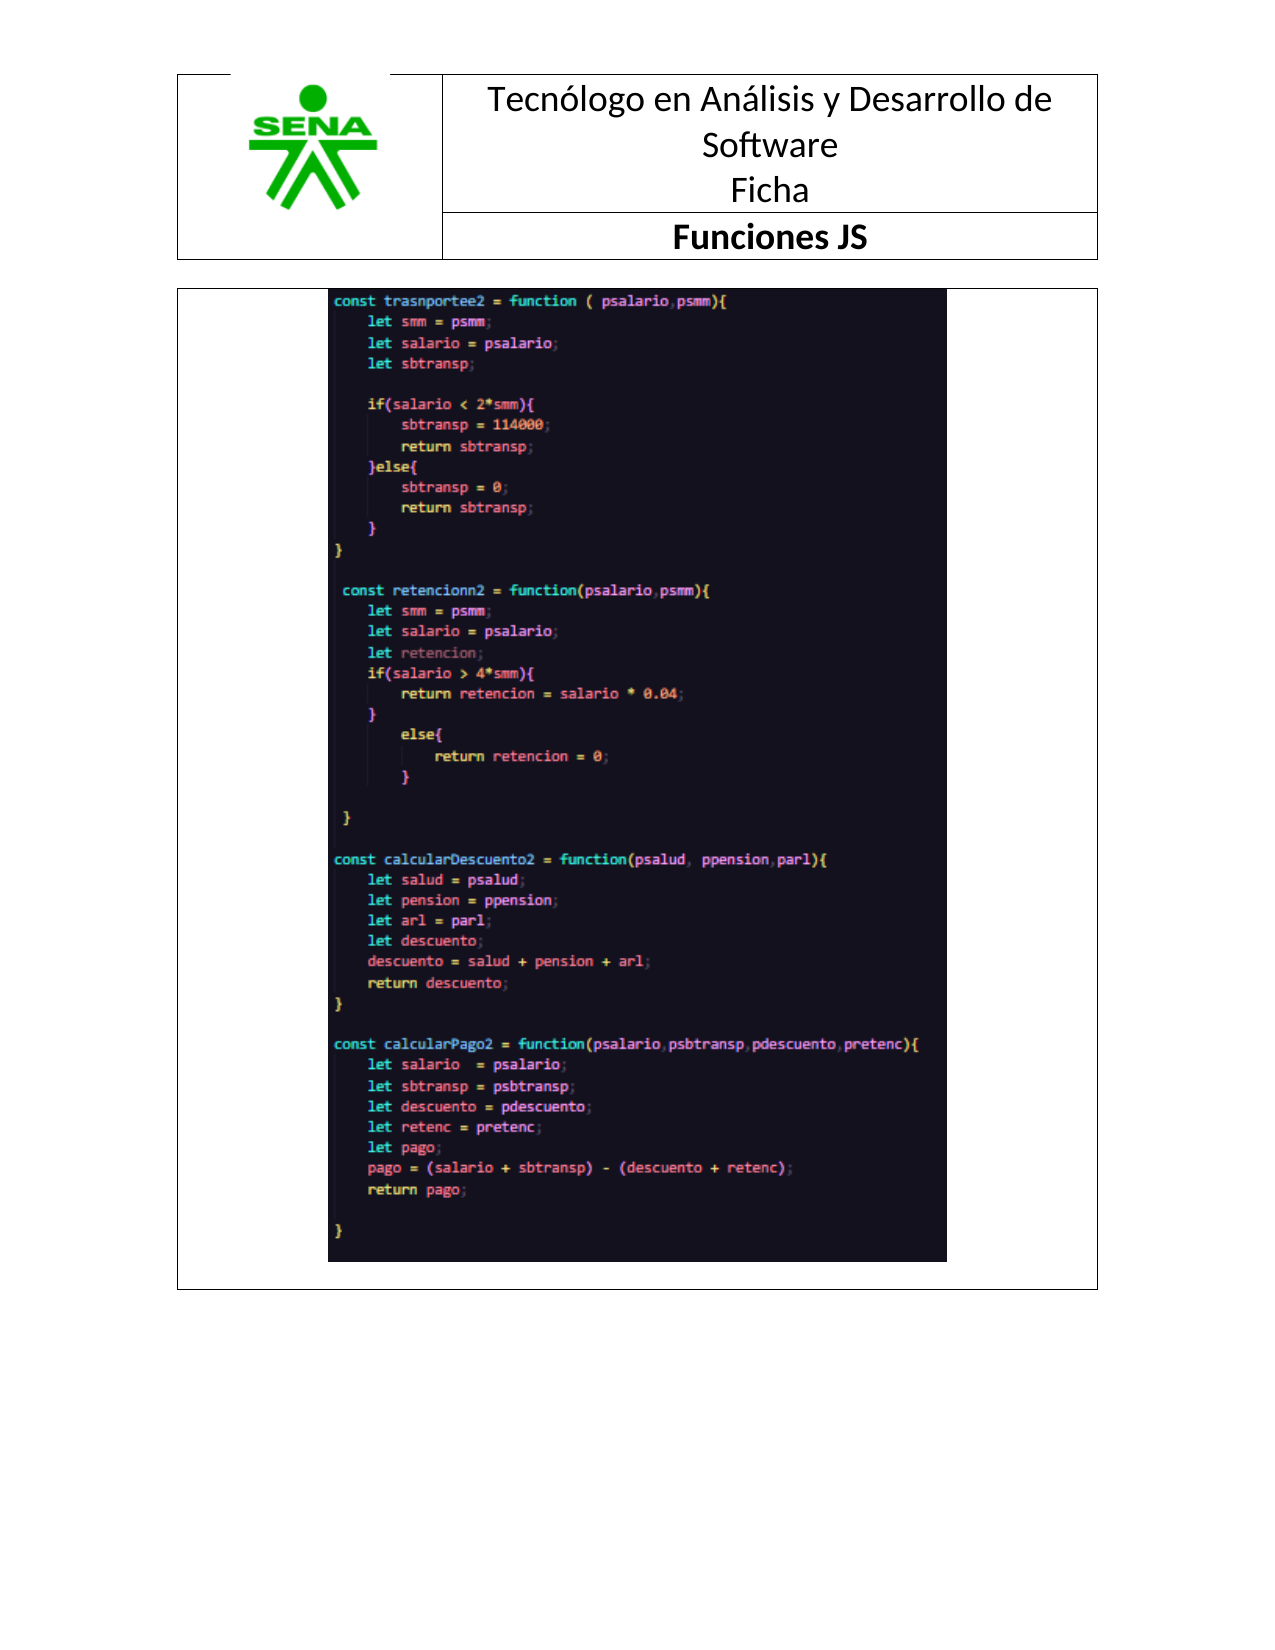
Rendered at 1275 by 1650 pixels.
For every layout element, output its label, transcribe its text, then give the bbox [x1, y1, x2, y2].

table_cell Código: [178, 289, 1097, 1289]
picture [230, 74, 390, 226]
picture [328, 289, 947, 1262]
